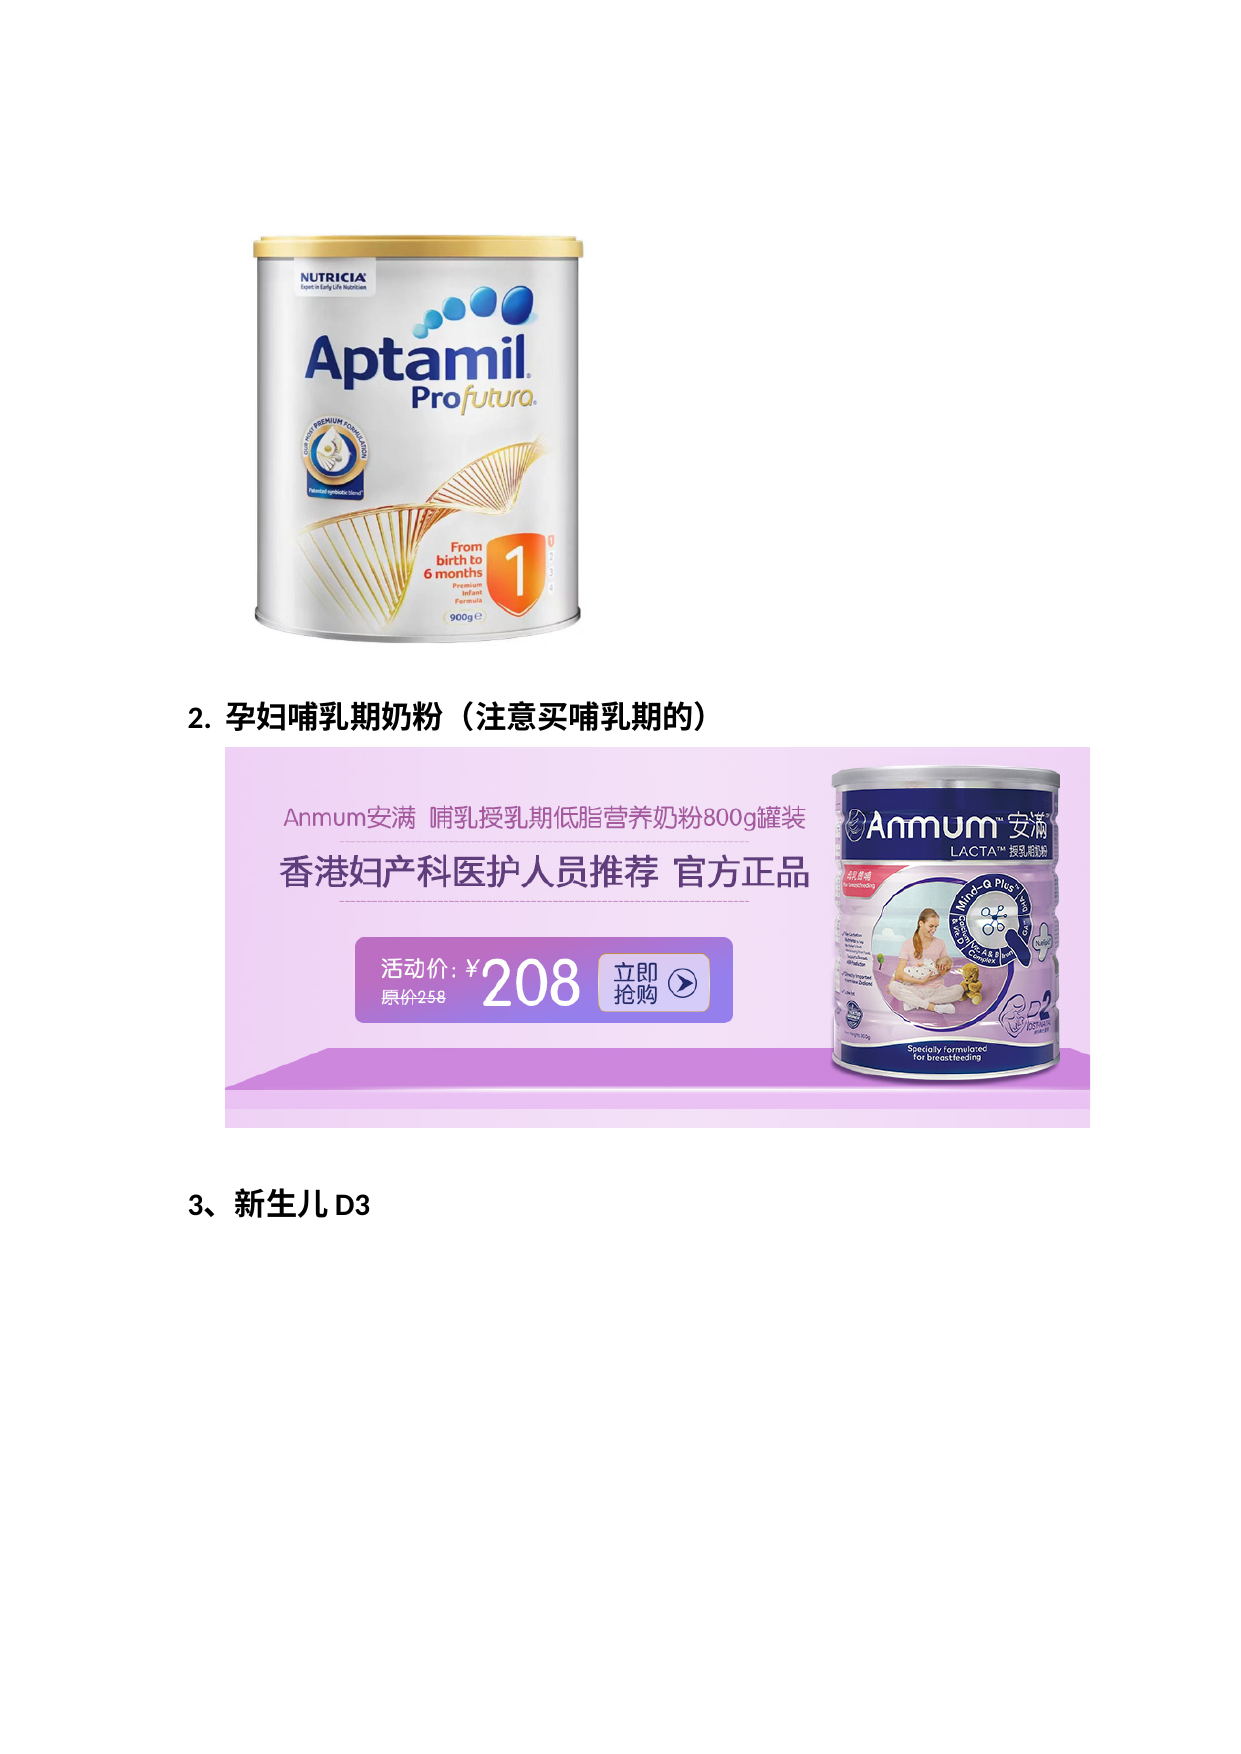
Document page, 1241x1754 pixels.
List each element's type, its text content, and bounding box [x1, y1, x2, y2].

picture [225, 747, 1091, 1128]
text 3、新生儿D3 [187, 1169, 1053, 1234]
list 孕妇哺乳期奶粉（注意买哺乳期的） [187, 682, 1053, 747]
picture [187, 162, 643, 680]
